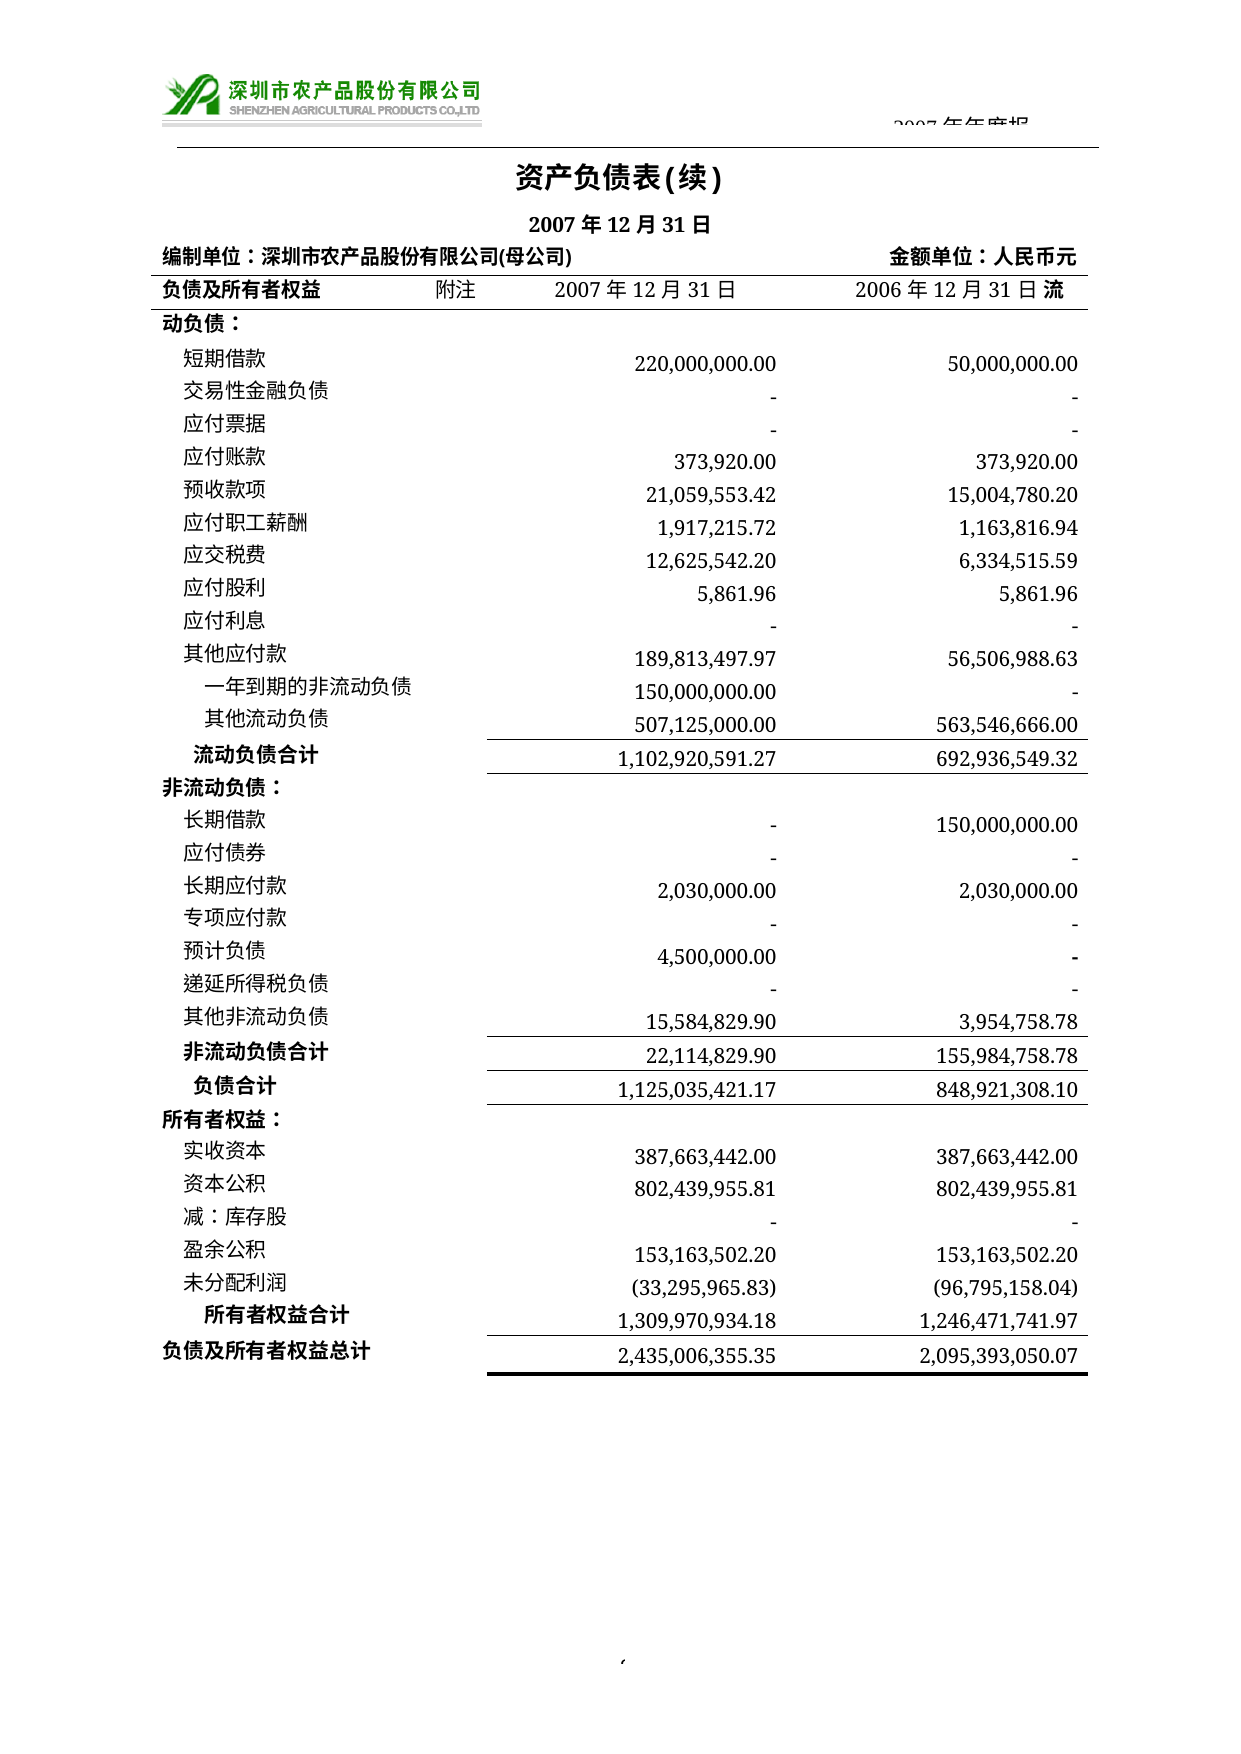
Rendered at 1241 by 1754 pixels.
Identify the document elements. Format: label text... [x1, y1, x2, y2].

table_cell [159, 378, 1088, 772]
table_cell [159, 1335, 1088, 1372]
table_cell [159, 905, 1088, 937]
picture [162, 72, 482, 127]
text 编制单位：深圳市农产品股份有限公司(母公司) 金额单位：人民币元 负债及所有者权益 附注 2007 年 12 月 31 日 2006 年 12 月 31 日 流动负债： [162, 242, 1078, 337]
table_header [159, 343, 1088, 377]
subtitle 资产负债表(续) [139, 157, 1101, 197]
text 2007 年 12 月 31 日 [139, 210, 1101, 239]
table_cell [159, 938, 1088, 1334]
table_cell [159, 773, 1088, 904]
